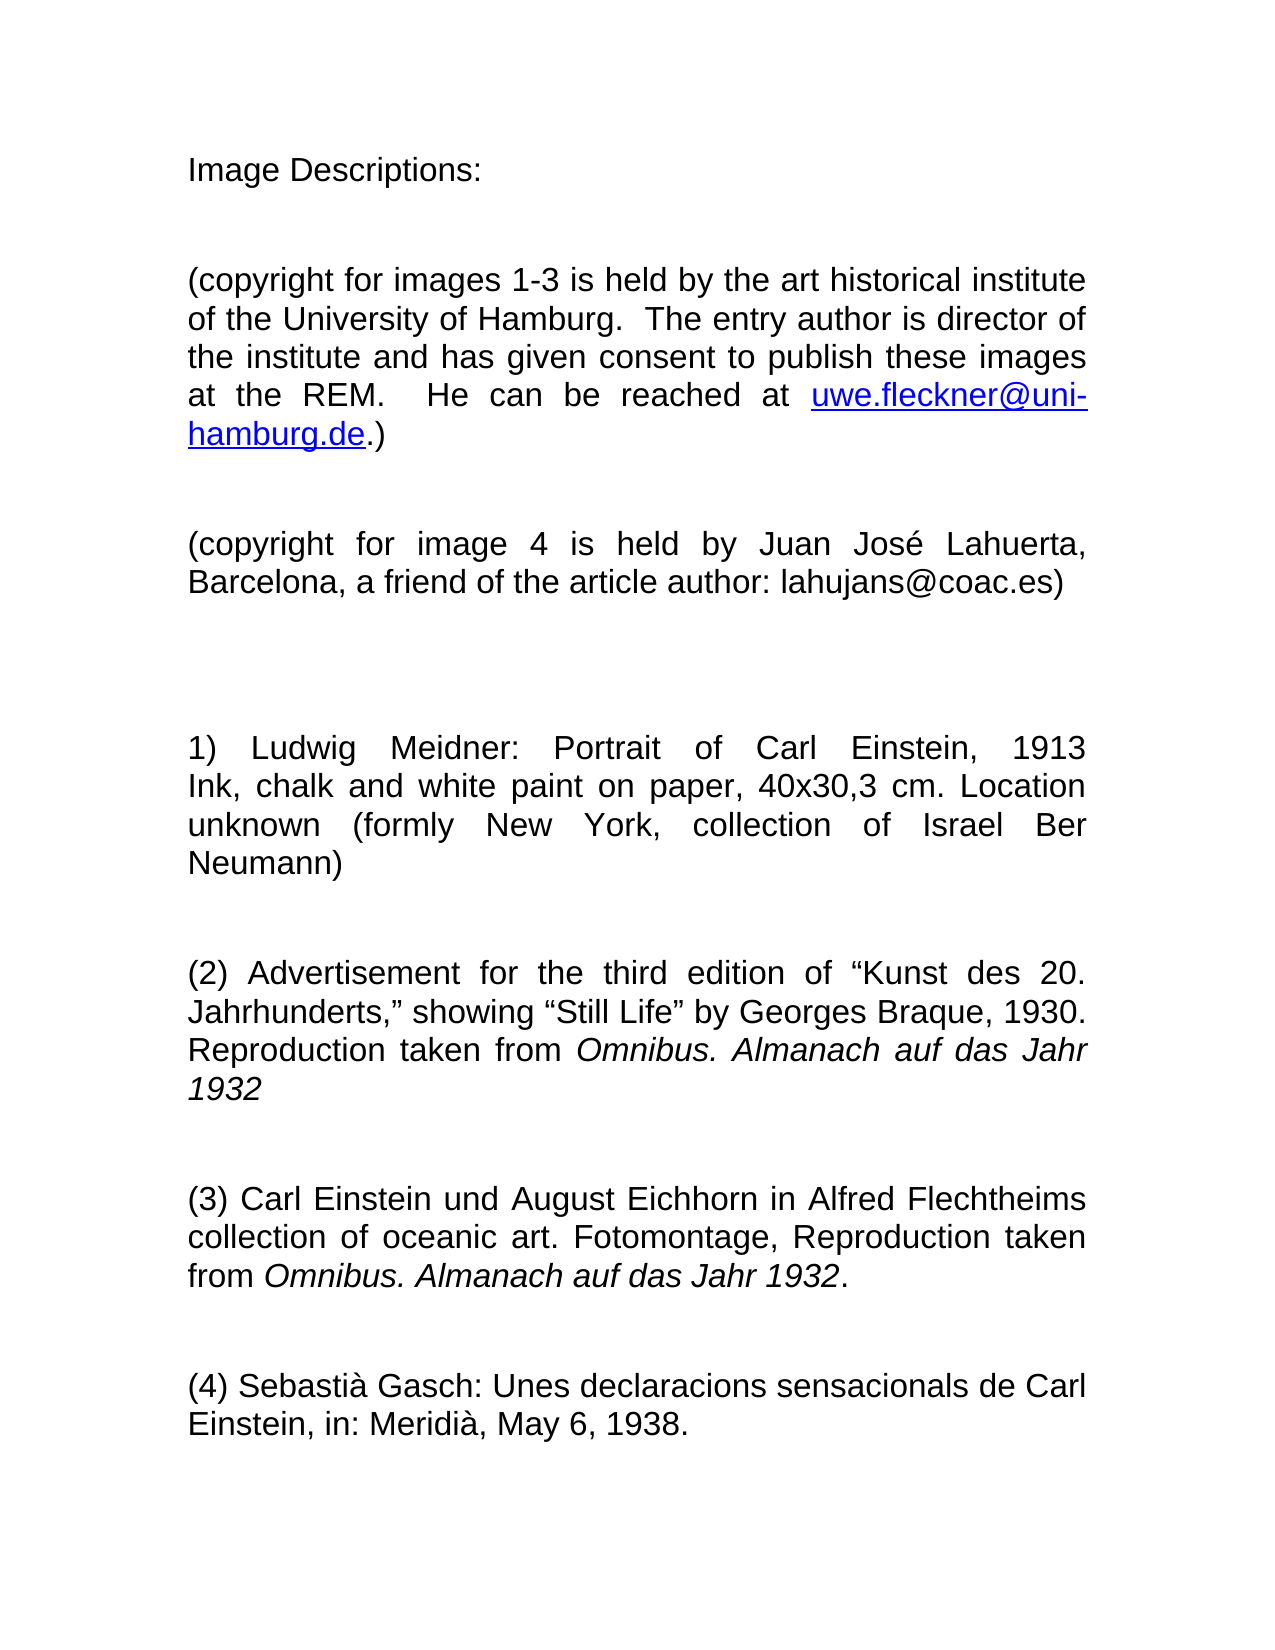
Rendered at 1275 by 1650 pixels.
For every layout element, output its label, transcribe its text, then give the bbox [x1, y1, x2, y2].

text Image Descriptions: [187, 150, 1087, 188]
text (copyright for images 1-3 is held by the art historical institute of the University of Hamburg. The entry author is director of the institute and has given consent to publish these images at the REM. He can be reached at uwe.fleckner@uni-hamburg.de.) [187, 260, 1087, 452]
text (4) Sebastià Gasch: Unes declaracions sensacionals de Carl Einstein, in: Meridià, May 6, 1938. [187, 1366, 1087, 1443]
text (copyright for image 4 is held by Juan José Lahuerta, Barcelona, a friend of the article author: lahujans@coac.es) [187, 524, 1087, 601]
text (2) Advertisement for the third edition of “Kunst des 20. Jahrhunderts,” showing “Still Life” by Georges Braque, 1930. Reproduction taken from Omnibus. Almanach auf das Jahr 1932 [187, 953, 1087, 1107]
text 1) Ludwig Meidner: Portrait of Carl Einstein, 1913 Ink, chalk and white paint on paper, 40x30,3 cm. Location unknown (formly New York, collection of Israel Ber Neumann) [187, 728, 1087, 882]
text (3) Carl Einstein und August Eichhorn in Alfred Flechtheims collection of oceanic art. Fotomontage, Reproduction taken from Omnibus. Almanach auf das Jahr 1932. [187, 1179, 1087, 1294]
